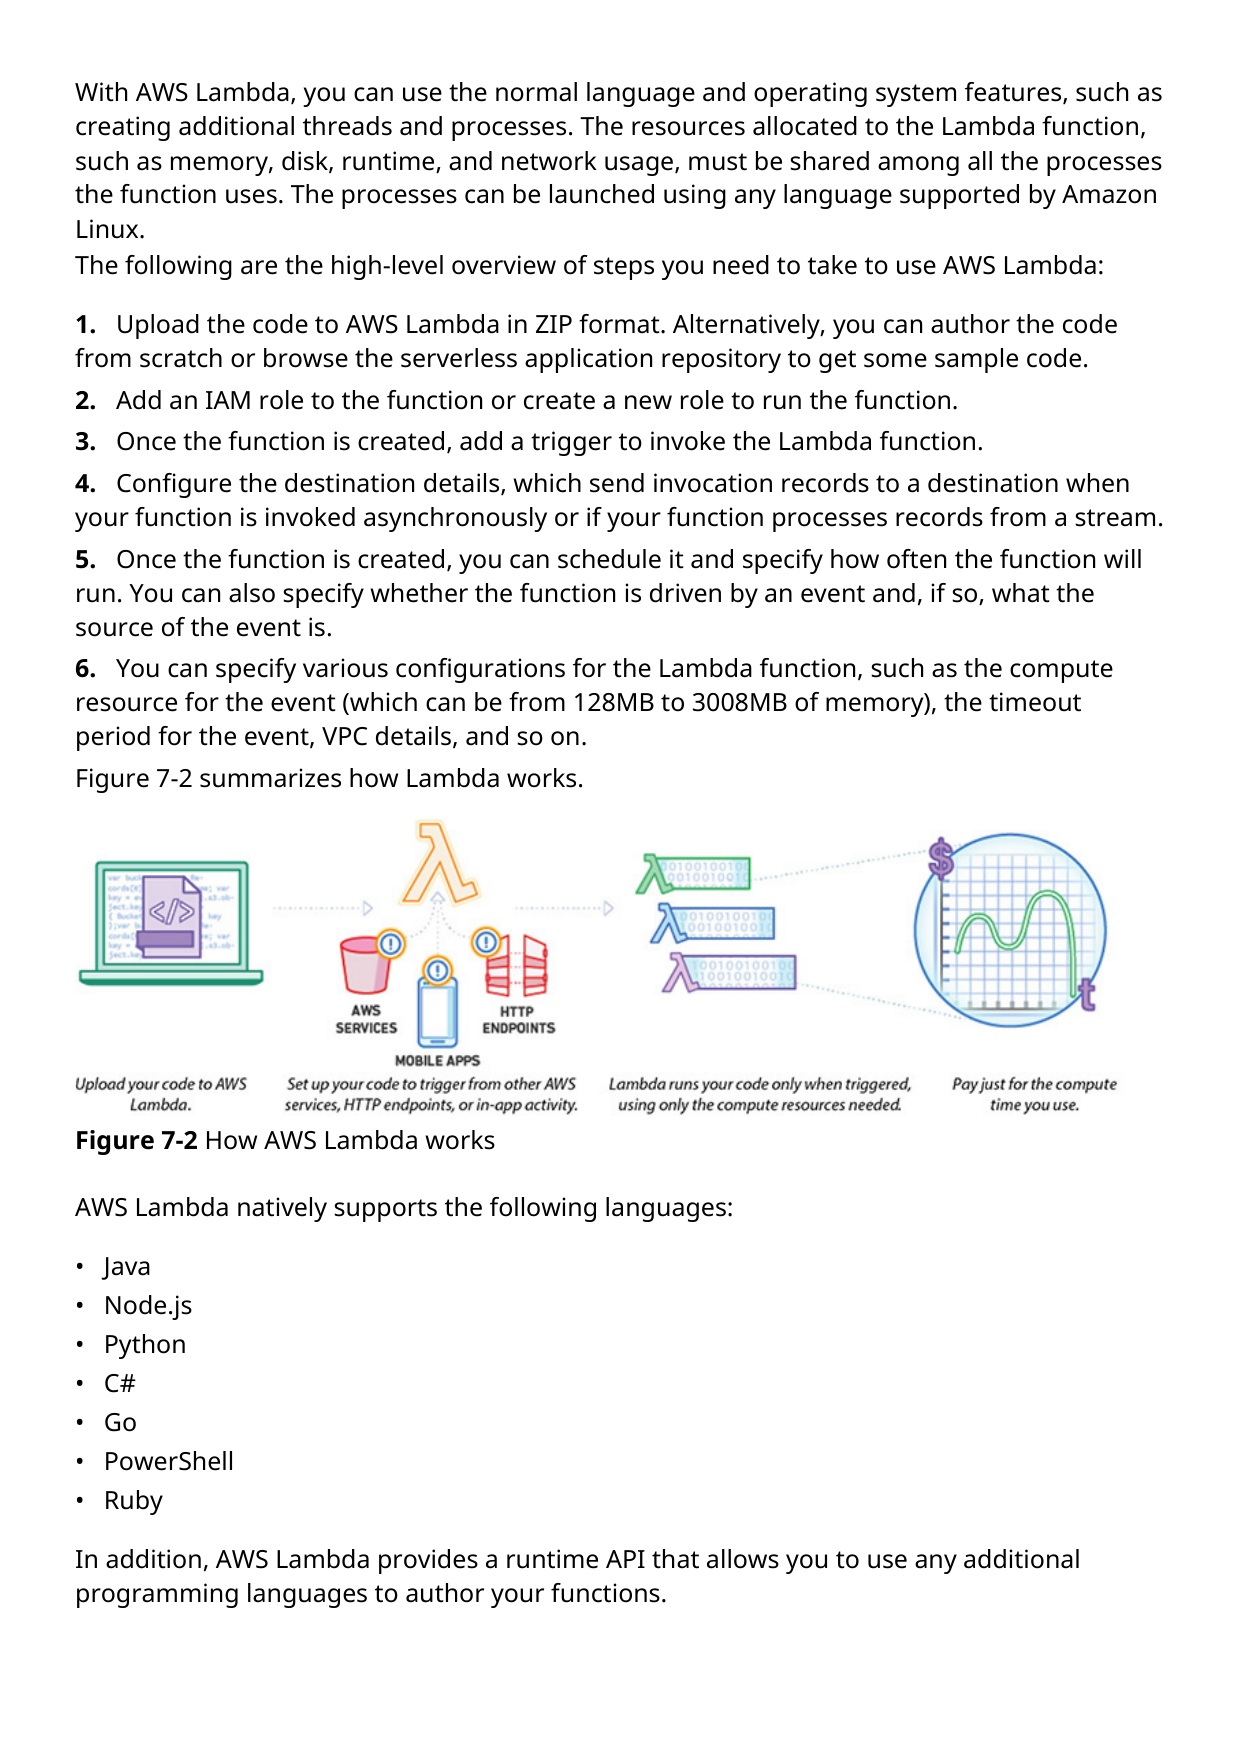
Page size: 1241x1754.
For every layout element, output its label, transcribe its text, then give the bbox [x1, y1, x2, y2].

text AWS Lambda natively supports the following languages: [75, 1189, 1165, 1223]
text • Python [75, 1327, 1165, 1361]
text 6. You can specify various configurations for the Lambda function, such as the compute resource for the event (which can be from 128MB to 3008MB of memory), the timeout period for the event, VPC details, and so on. [75, 651, 1165, 753]
text 3. Once the function is created, add a trigger to invoke the Lambda function. [75, 424, 1165, 458]
text In addition, AWS Lambda provides a runtime API that allows you to use any additional programming languages to author your functions. [75, 1542, 1165, 1610]
text • Node.js [75, 1288, 1165, 1322]
text • C# [75, 1366, 1165, 1400]
text 1. Upload the code to AWS Lambda in ZIP format. Alternatively, you can author the code from scratch or browse the serverless application repository to get some sample code. [75, 307, 1165, 375]
text Figure 7-2 summarizes how Lambda works. [75, 761, 1165, 795]
text • Java [75, 1248, 1165, 1283]
text The following are the high-level overview of steps you need to take to use AWS Lambda: [75, 248, 1165, 282]
text • PowerShell [75, 1444, 1165, 1478]
text With AWS Lambda, you can use the normal language and operating system features, such as creating additional threads and processes. The resources allocated to the Lambda function, such as memory, disk, runtime, and network usage, must be shared among all the processes the function uses. The processes can be launched using any language supported by Amazon Linux. [75, 75, 1165, 245]
text 5. Once the function is created, you can schedule it and specify how often the function will run. You can also specify whether the function is driven by an event and, if so, what the source of the event is. [75, 541, 1165, 643]
picture [75, 819, 1166, 1116]
text 2. Add an IAM role to the function or create a new role to run the function. [75, 382, 1165, 417]
text • Go [75, 1405, 1165, 1439]
text • Ruby [75, 1483, 1165, 1517]
text Figure 7-2 How AWS Lambda works [75, 1123, 1165, 1157]
text 4. Configure the destination details, which send invocation records to a destination when your function is invoked asynchronously or if your function processes records from a stream. [75, 466, 1165, 534]
